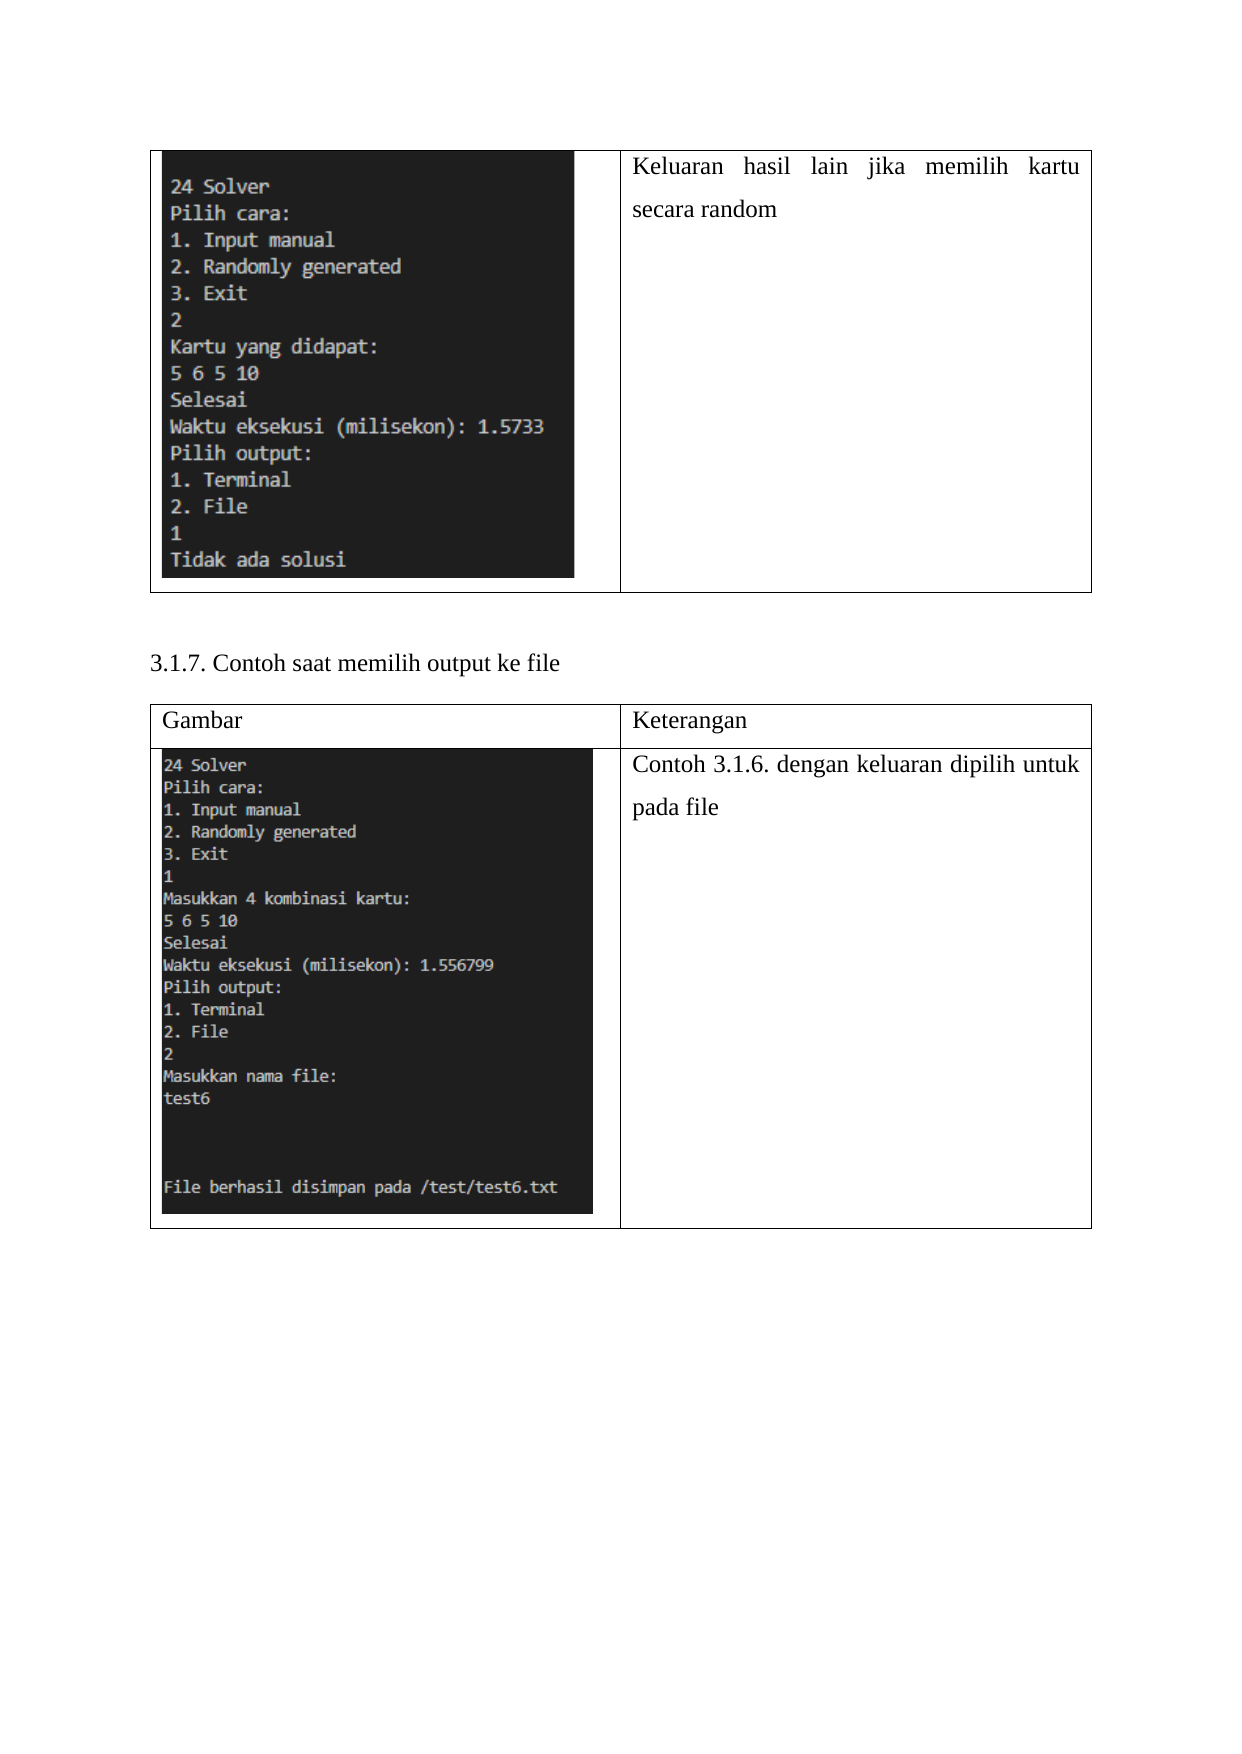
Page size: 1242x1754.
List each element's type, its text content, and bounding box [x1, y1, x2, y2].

table_cell Contoh 3.1.6. dengan keluaran dipilih untuk pada file [621, 749, 1091, 1227]
table_header Keterangan [621, 705, 1091, 748]
table_cell [151, 749, 620, 1227]
picture [161, 749, 593, 1214]
table_cell Keluaran hasil lain jika memilih kartu secara random [621, 151, 1091, 592]
subtitle 3.1.7. Contoh saat memilih output ke file [150, 648, 1092, 677]
table_header Gambar [151, 705, 620, 748]
picture [161, 151, 575, 578]
table_cell [151, 151, 620, 592]
